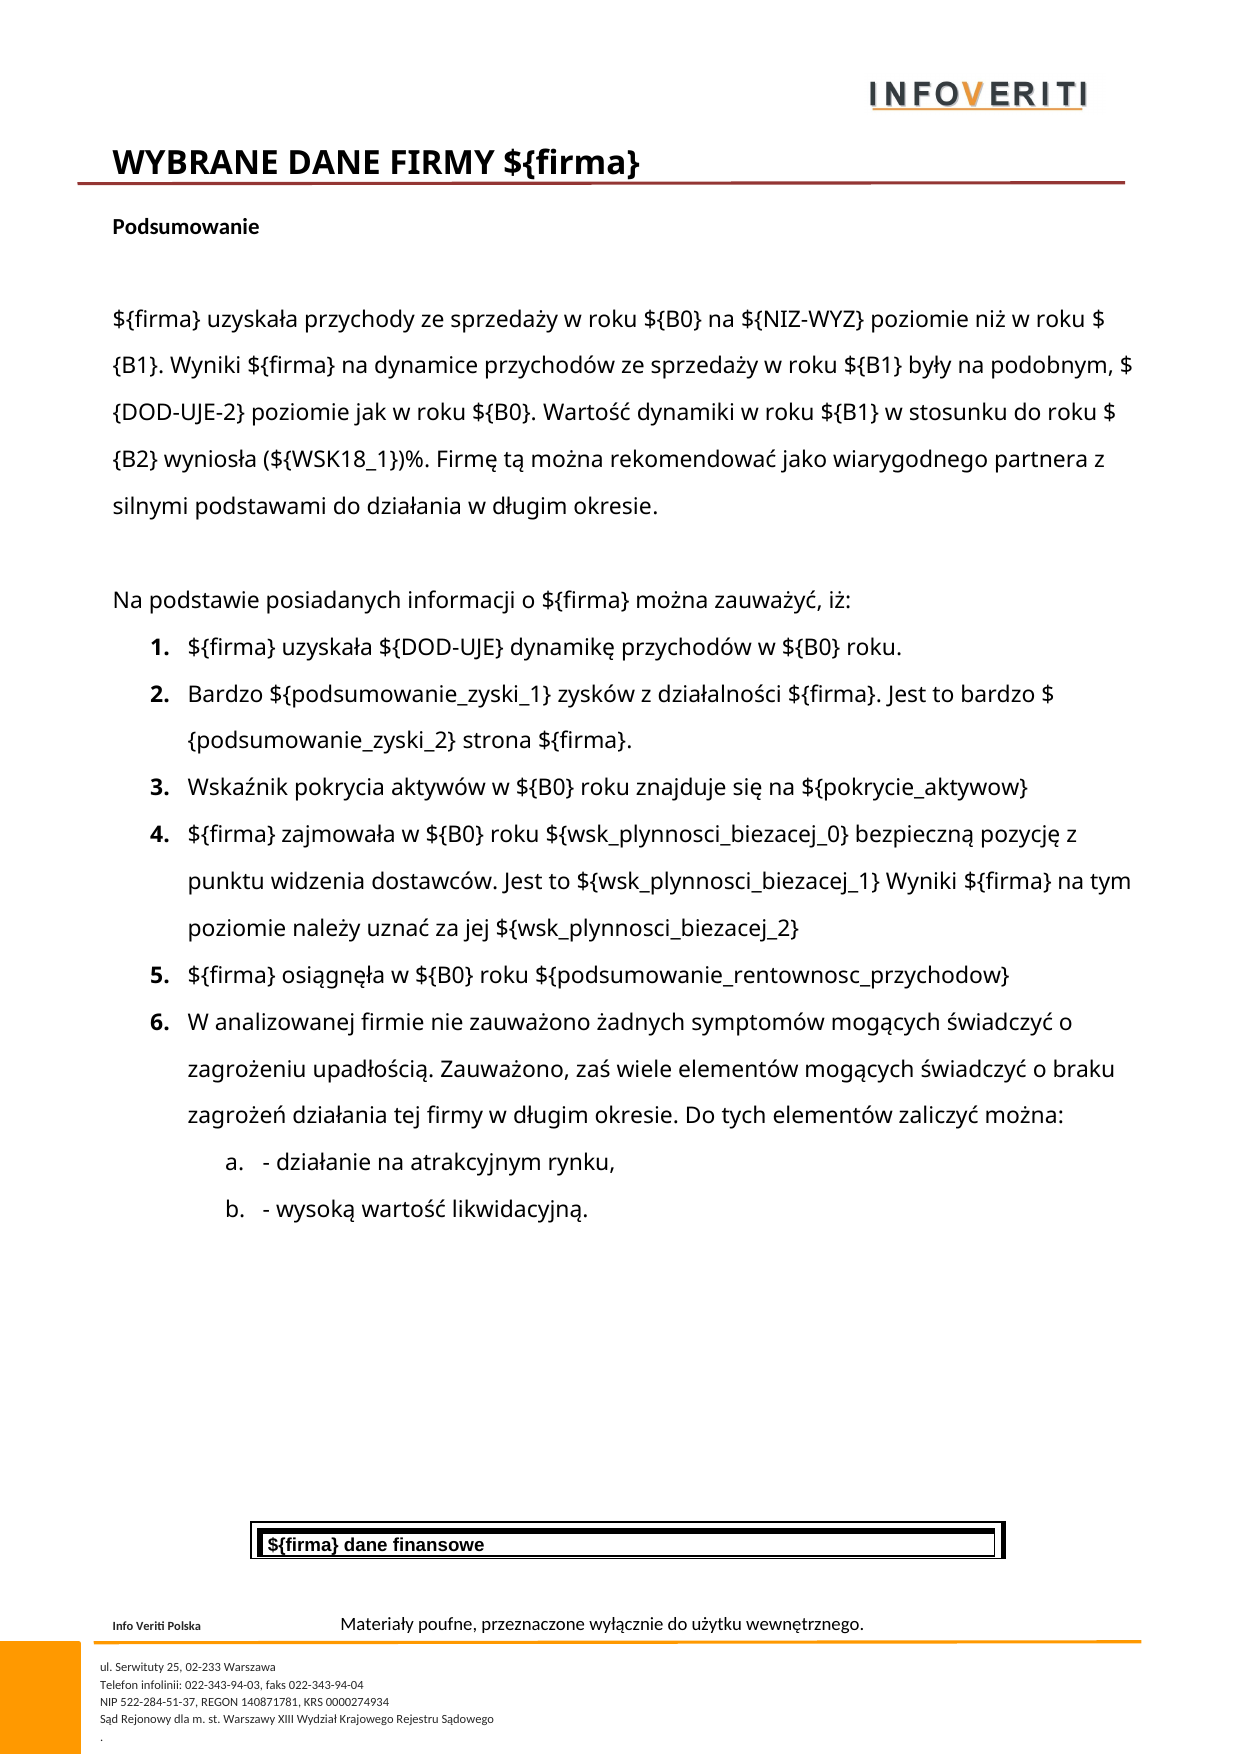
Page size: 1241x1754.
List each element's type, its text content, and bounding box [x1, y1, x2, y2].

list - wysoką wartość likwidacyjną. [225, 1193, 1144, 1224]
list W analizowanej firmie nie zauważono żadnych symptomów mogących świadczyć o zagrożeniu upadłością. Zauważono, zaś wiele elementów mogących świadczyć o braku zagrożeń działania tej firmy w długim okresie. Do tych elementów zaliczyć można: [150, 1006, 1144, 1131]
list ${firma} zajmowała w ${B0} roku ${wsk_plynnosci_biezacej_0} bezpieczną pozycję z punktu widzenia dostawców. Jest to ${wsk_plynnosci_biezacej_1} Wyniki ${firma} na tym poziomie należy uznać za jej ${wsk_plynnosci_biezacej_2} [150, 818, 1144, 943]
text Na podstawie posiadanych informacji o ${firma} można zauważyć, iż: [112, 584, 1144, 615]
list Bardzo ${podsumowanie_zyski_1} zysków z działalności ${firma}. Jest to bardzo ${podsumowanie_zyski_2} strona ${firma}. [150, 677, 1144, 756]
text Podsumowanie ${firma} uzyskała przychody ze sprzedaży w roku ${B0} na ${NIZ-WYZ} poziomie niż w roku ${B1}. Wyniki ${firma} na dynamice przychodów ze sprzedaży w roku ${B1} były na podobnym, ${DOD-UJE-2} poziomie jak w roku ${B0}. Wartość dynamiki w roku ${B1} w stosunku do roku ${B2} wyniosła (${WSK18_1})%. Firmę tą można rekomendować jako wiarygodnego partnera z silnymi podstawami do działania w długim okresie. [112, 212, 1144, 521]
list ${firma} osiągnęła w ${B0} roku ${podsumowanie_rentownosc_przychodow} [150, 959, 1144, 990]
list ${firma} uzyskała ${DOD-UJE} dynamikę przychodów w ${B0} roku. [150, 631, 1144, 662]
list - działanie na atrakcyjnym rynku, [225, 1146, 1144, 1177]
table_header ${firma} dane finansowe [256, 1523, 1000, 1555]
list Wskaźnik pokrycia aktywów w ${B0} roku znajduje się na ${pokrycie_aktywow} [150, 771, 1144, 802]
picture [863, 73, 1107, 115]
